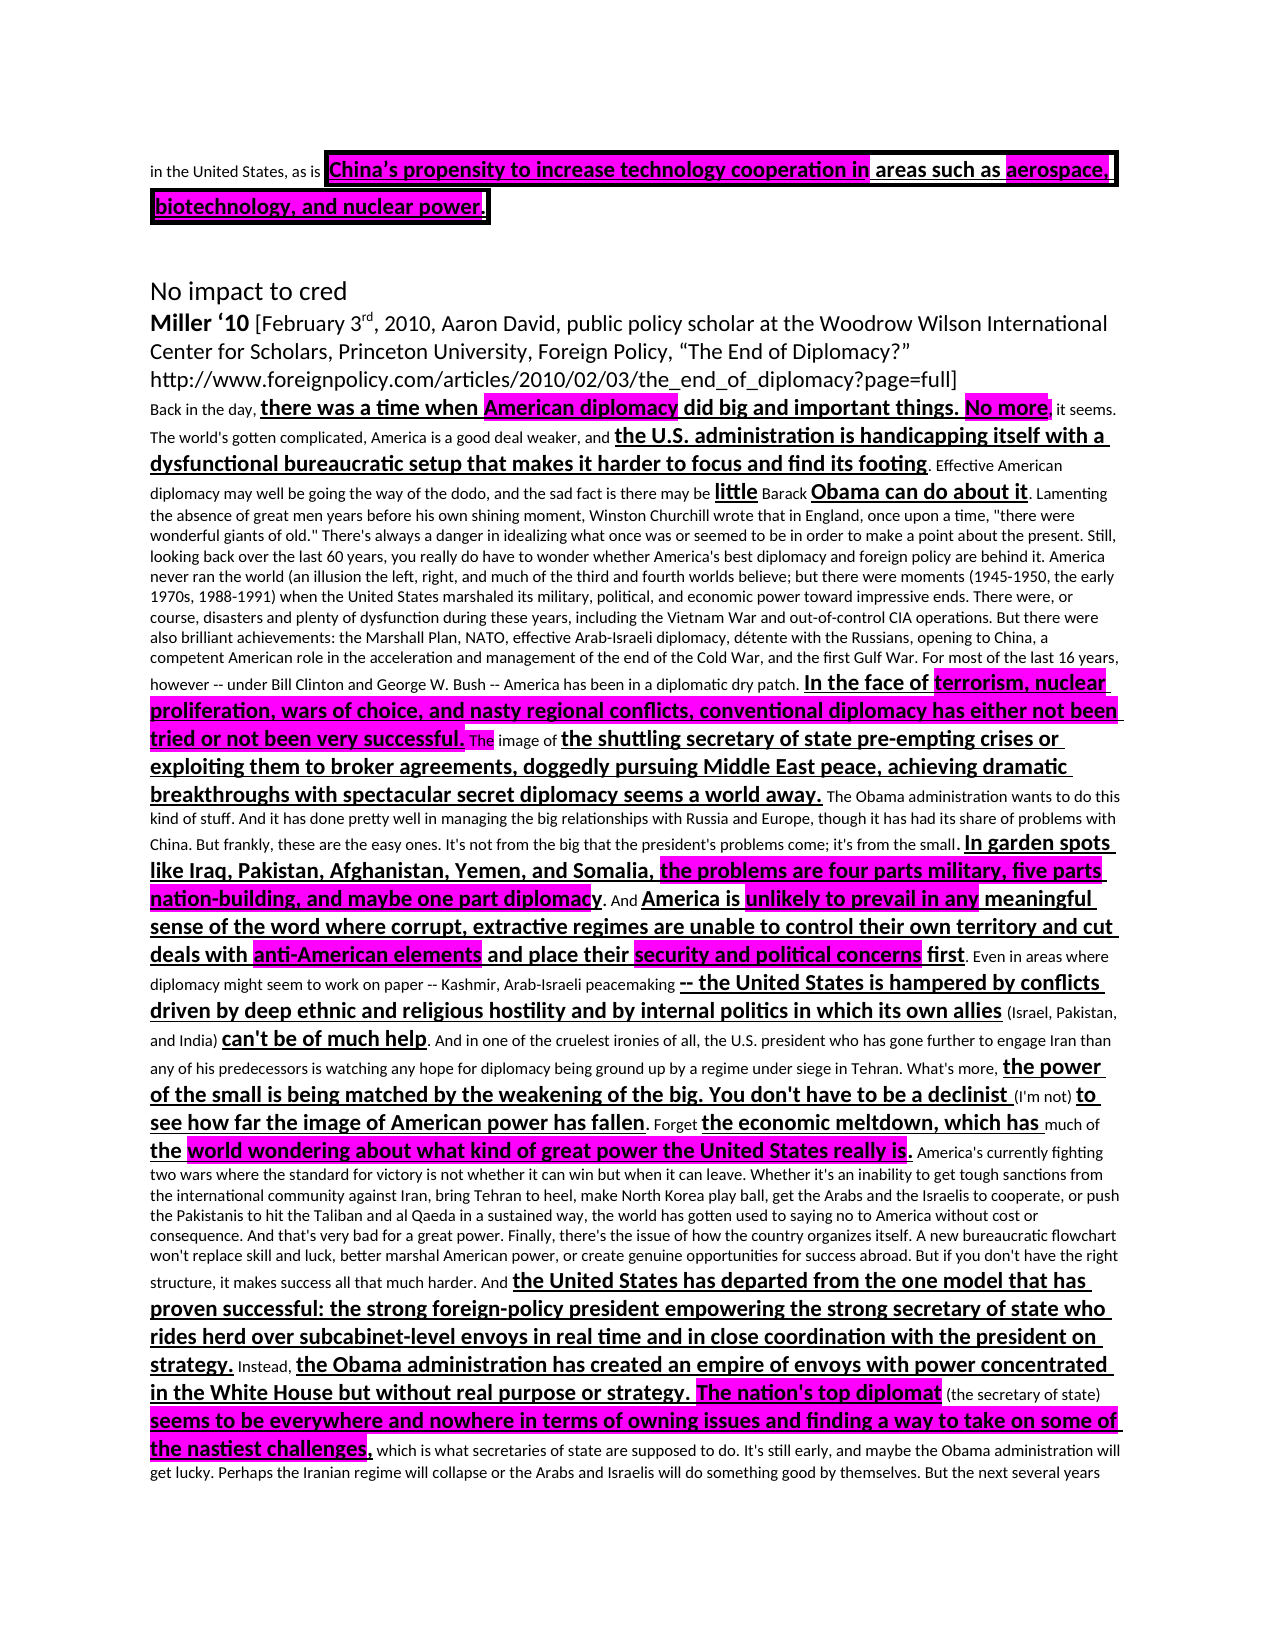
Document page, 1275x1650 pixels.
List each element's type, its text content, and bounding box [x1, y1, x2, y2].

subtitle No impact to cred [150, 274, 1125, 307]
text Miller ‘10 [February 3rd, 2010, Aaron David, public policy scholar at the Woodrow Wilson International Center for Scholars, Princeton University, Foreign Policy, “The End of Diplomacy?” http://www.foreignpolicy.com/articles/2010/02/03/the_end_of_diplomacy?page=full] [150, 307, 1125, 393]
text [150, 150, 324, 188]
